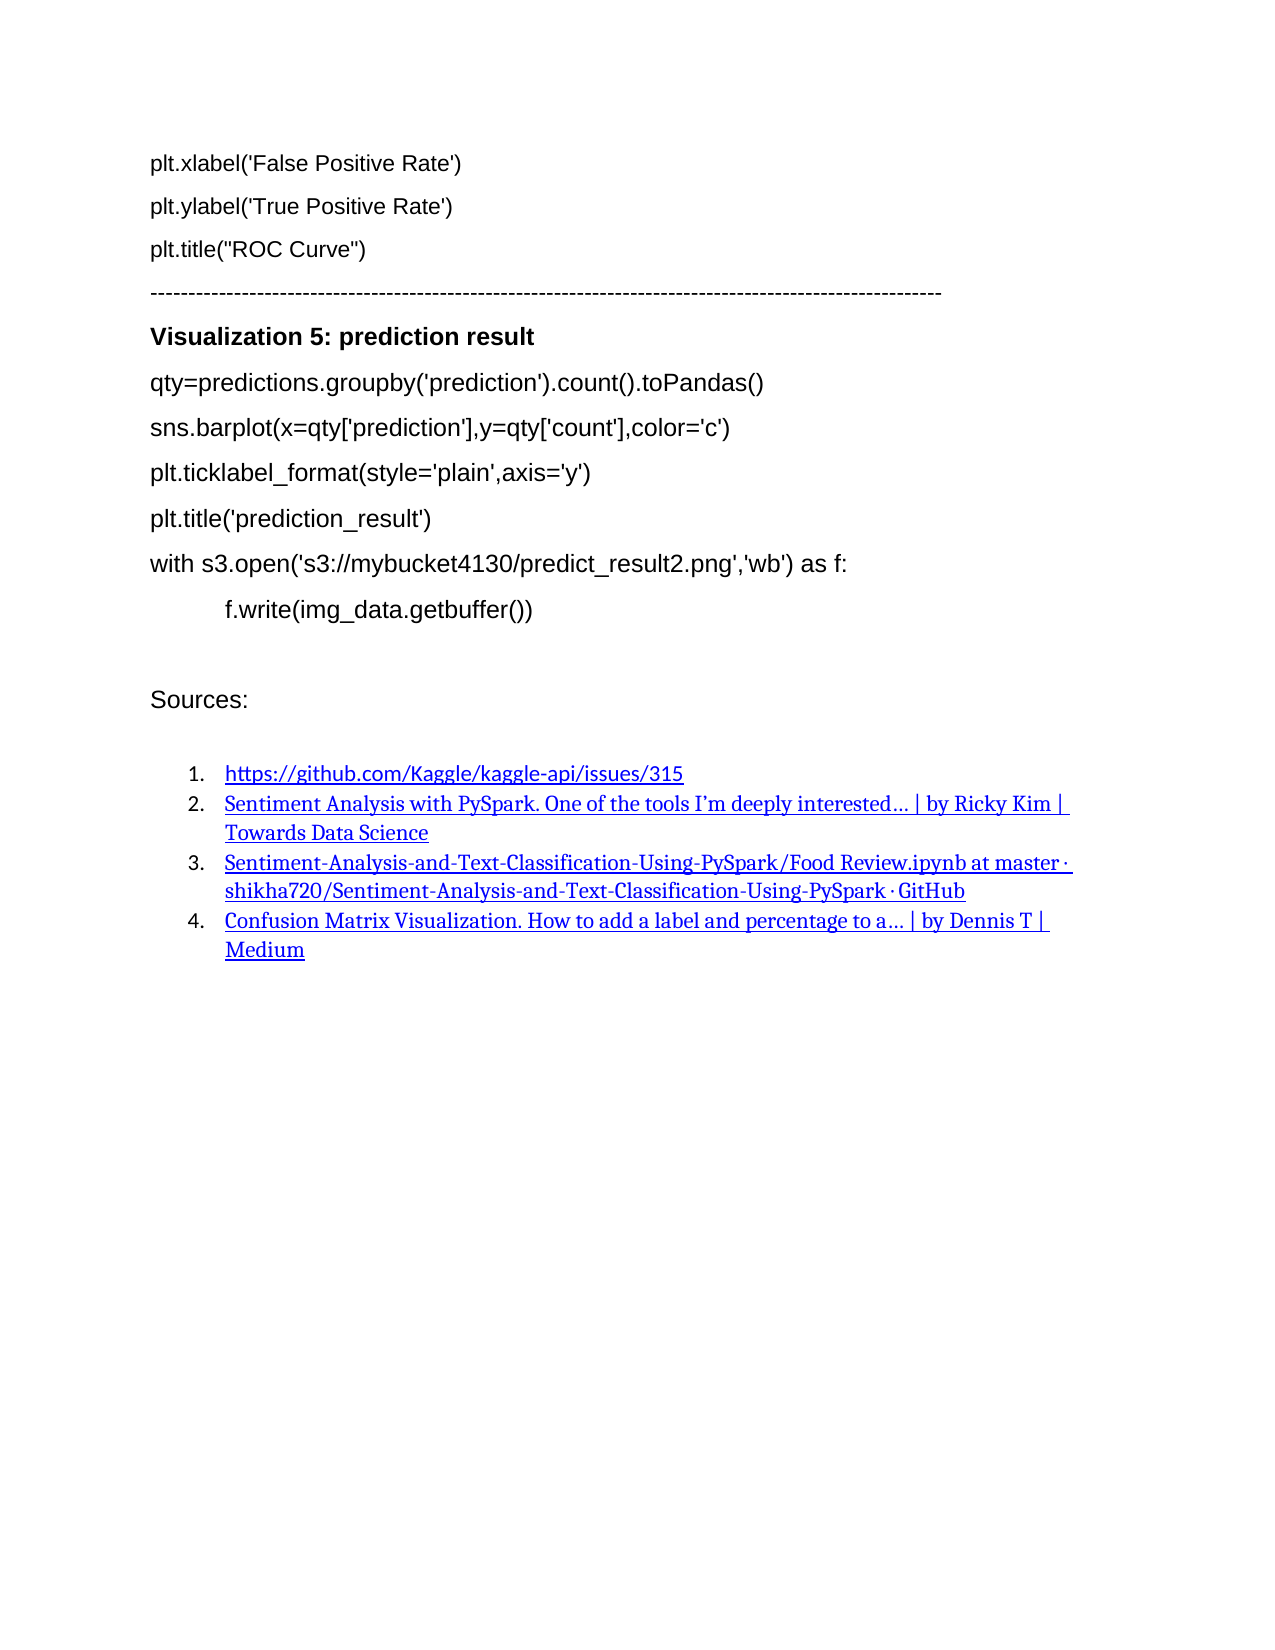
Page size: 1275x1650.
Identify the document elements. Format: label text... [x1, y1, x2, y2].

text plt.title('prediction_result') [150, 504, 1125, 532]
text plt.title("ROC Curve") [150, 236, 1125, 262]
text Sources: [150, 685, 1125, 714]
text with s3.open('s3://mybucket4130/predict_result2.png','wb') as f: [150, 549, 1125, 578]
text -------------------------------------------------------------------------------------------------------- [150, 279, 1125, 305]
text plt.ticklabel_format(style='plain',axis='y') [150, 458, 1125, 487]
text Visualization 5: prediction result [150, 322, 1125, 351]
text qty=predictions.groupby('prediction').count().toPandas() [150, 367, 1125, 396]
text f.write(img_data.getbuffer()) [150, 594, 1125, 623]
text plt.ylabel('True Positive Rate') [150, 193, 1125, 219]
text plt.xlabel('False Positive Rate') [150, 150, 1125, 176]
list https://github.com/Kaggle/kaggle-api/issues/315 [187, 759, 1125, 787]
text sns.barplot(x=qty['prediction'],y=qty['count'],color='c') [150, 413, 1125, 442]
list Confusion Matrix Visualization. How to add a label and percentage to a… | by Dennis T | Medium [187, 907, 1125, 963]
list Sentiment-Analysis-and-Text-Classification-Using-PySpark/Food Review.ipynb at master · shikha720/Sentiment-Analysis-and-Text-Classification-Using-PySpark · GitHub [187, 848, 1125, 904]
list Sentiment Analysis with PySpark. One of the tools I’m deeply interested… | by Ricky Kim | Towards Data Science [187, 789, 1125, 846]
